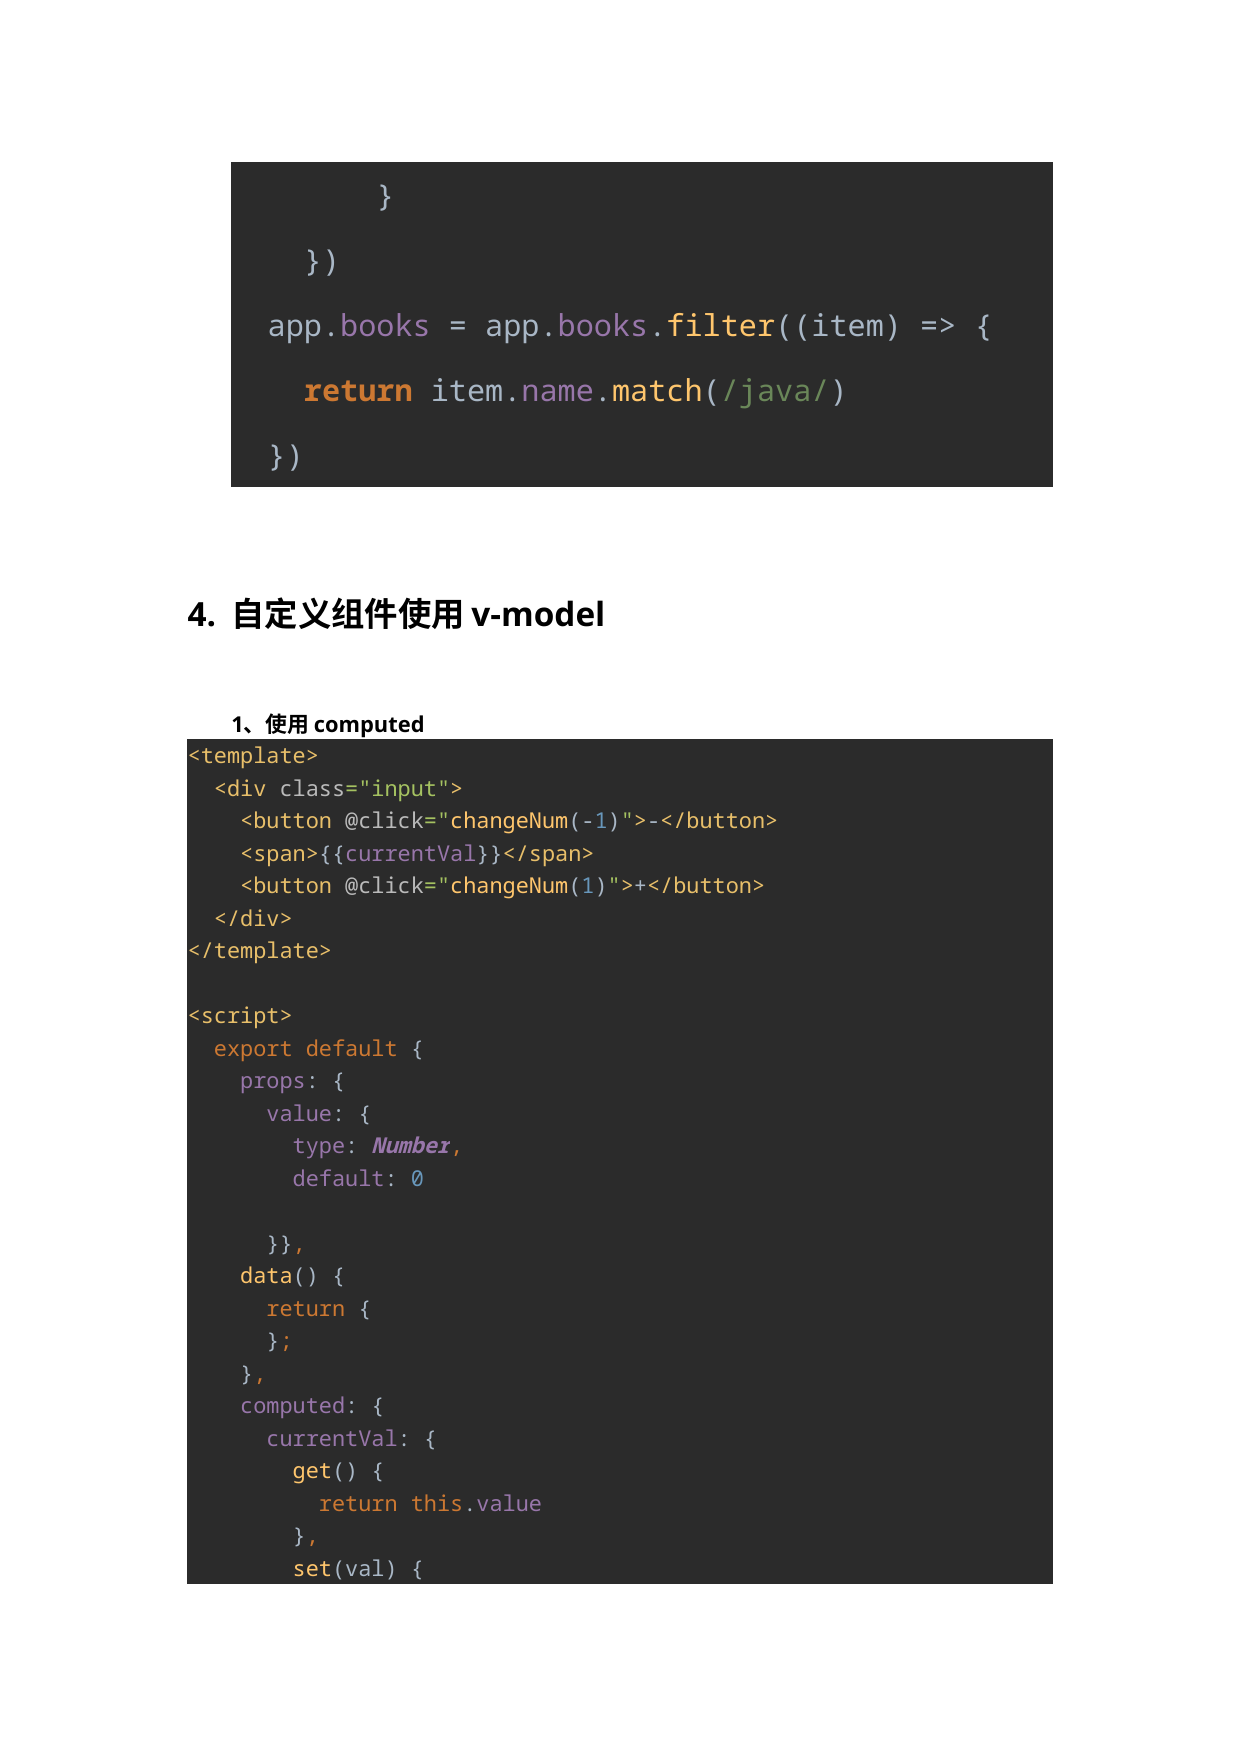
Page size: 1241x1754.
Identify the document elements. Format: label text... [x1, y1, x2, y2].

list 使用computed [187, 706, 1053, 739]
subtitle 自定义组件使用v-model [187, 579, 1053, 644]
